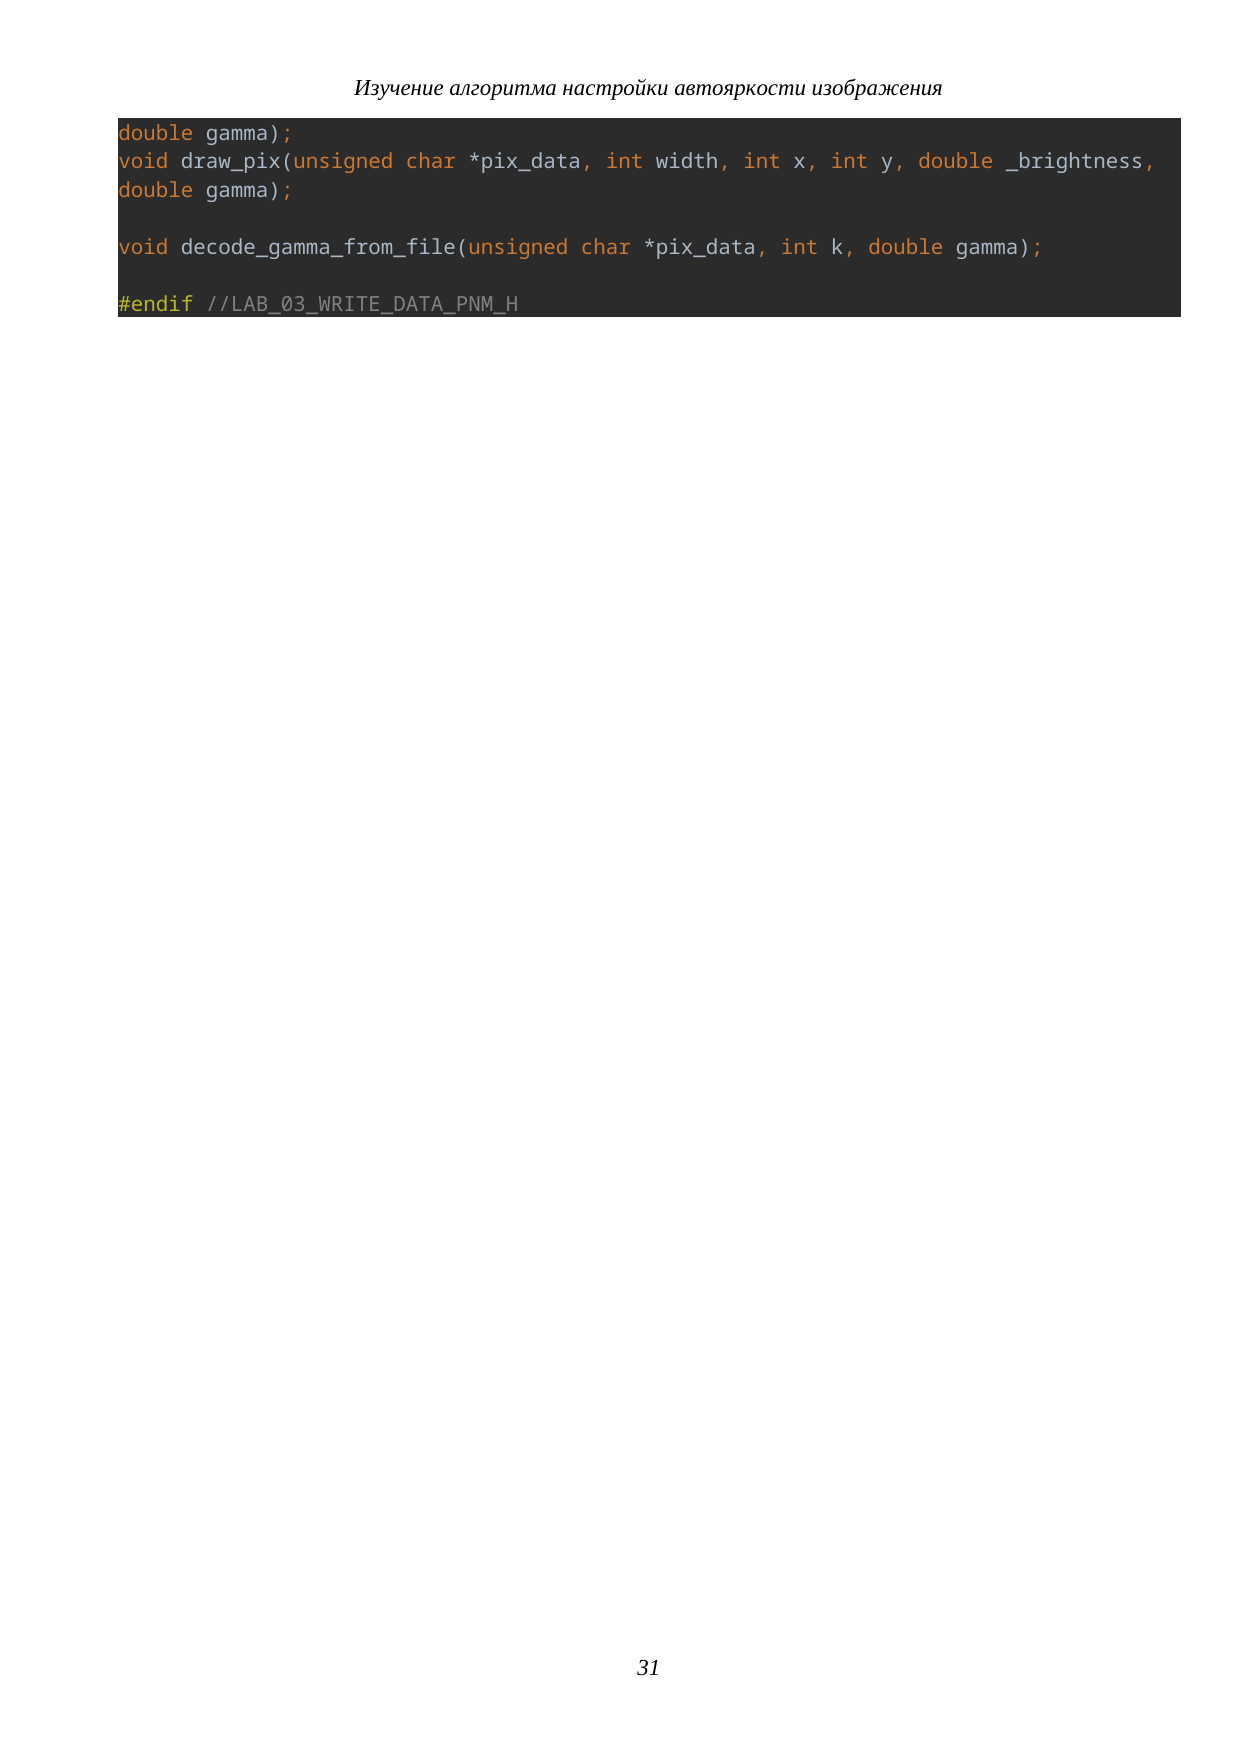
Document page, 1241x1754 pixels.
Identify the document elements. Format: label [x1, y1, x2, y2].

text [118, 118, 1181, 317]
